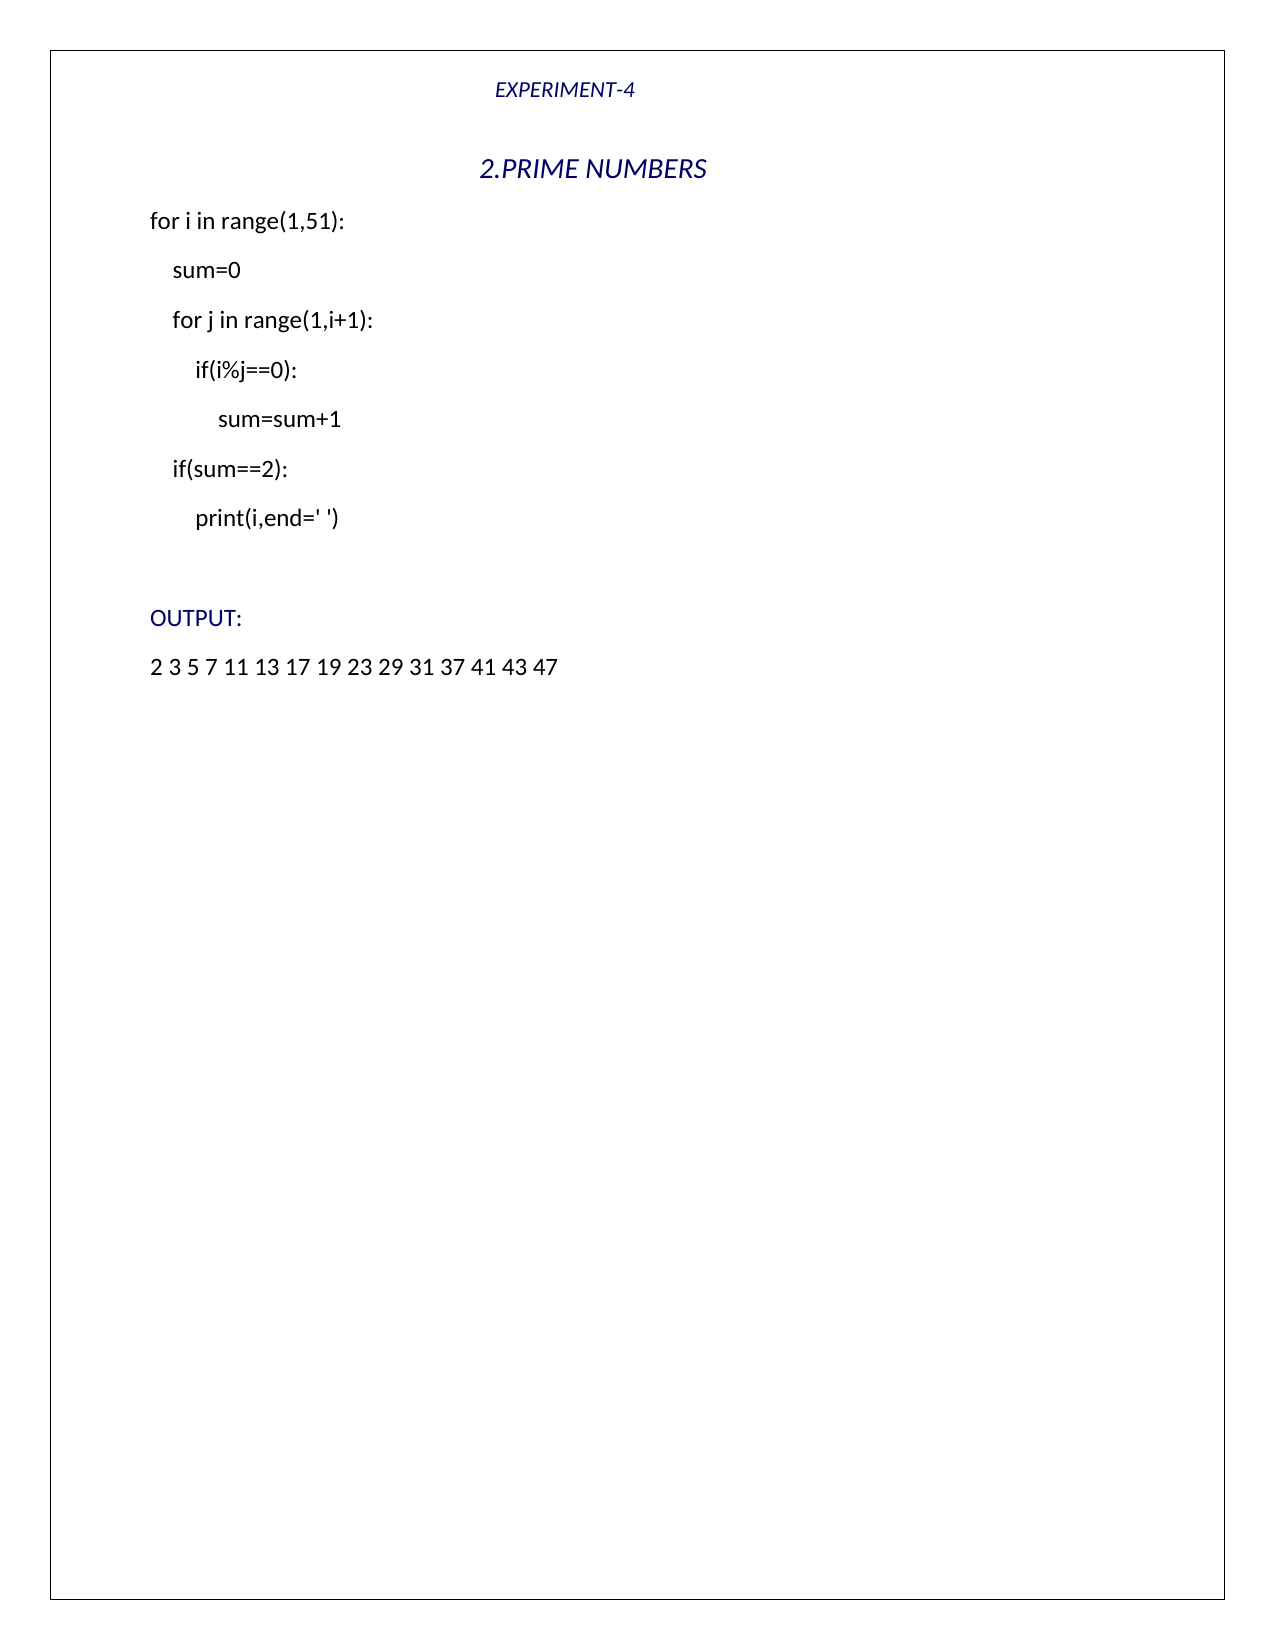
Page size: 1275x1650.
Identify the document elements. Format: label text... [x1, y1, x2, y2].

text OUTPUT: [150, 602, 1125, 632]
text if(i%j==0): [150, 354, 1125, 384]
text if(sum==2): [150, 453, 1125, 483]
text sum=0 [150, 255, 1125, 285]
text print(i,end=' ') [150, 503, 1125, 533]
text for i in range(1,51): [150, 205, 1125, 236]
text for j in range(1,i+1): [150, 304, 1125, 335]
text 2.PRIME NUMBERS [150, 150, 1125, 186]
text 2 3 5 7 11 13 17 19 23 29 31 37 41 43 47 [150, 651, 1125, 682]
text sum=sum+1 [150, 403, 1125, 434]
